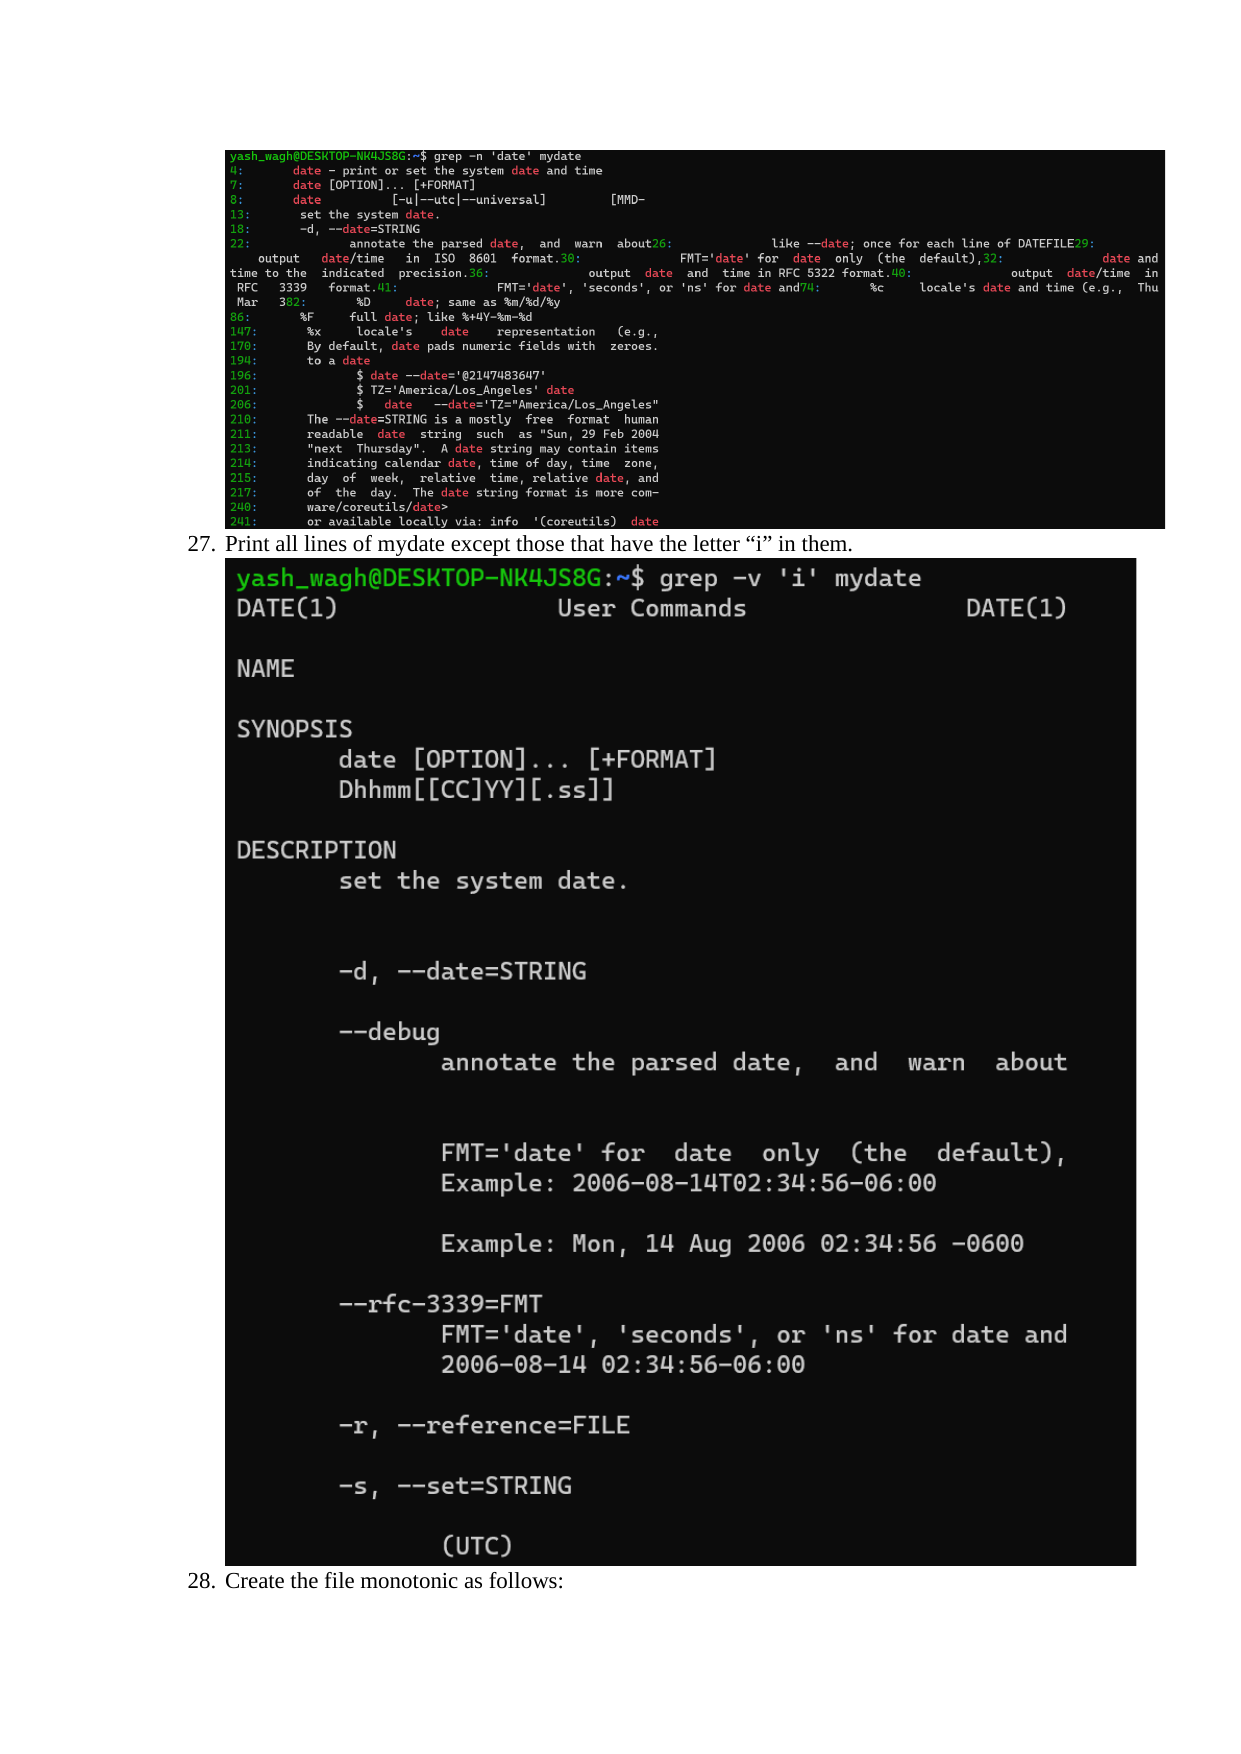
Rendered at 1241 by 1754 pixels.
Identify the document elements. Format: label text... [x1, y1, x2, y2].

list Create the file monotonic as follows: [187, 1567, 1090, 1594]
list Print all lines of mydate except those that have the letter “i” in them. [187, 530, 1090, 557]
picture [225, 558, 1137, 1566]
picture [225, 150, 1166, 529]
